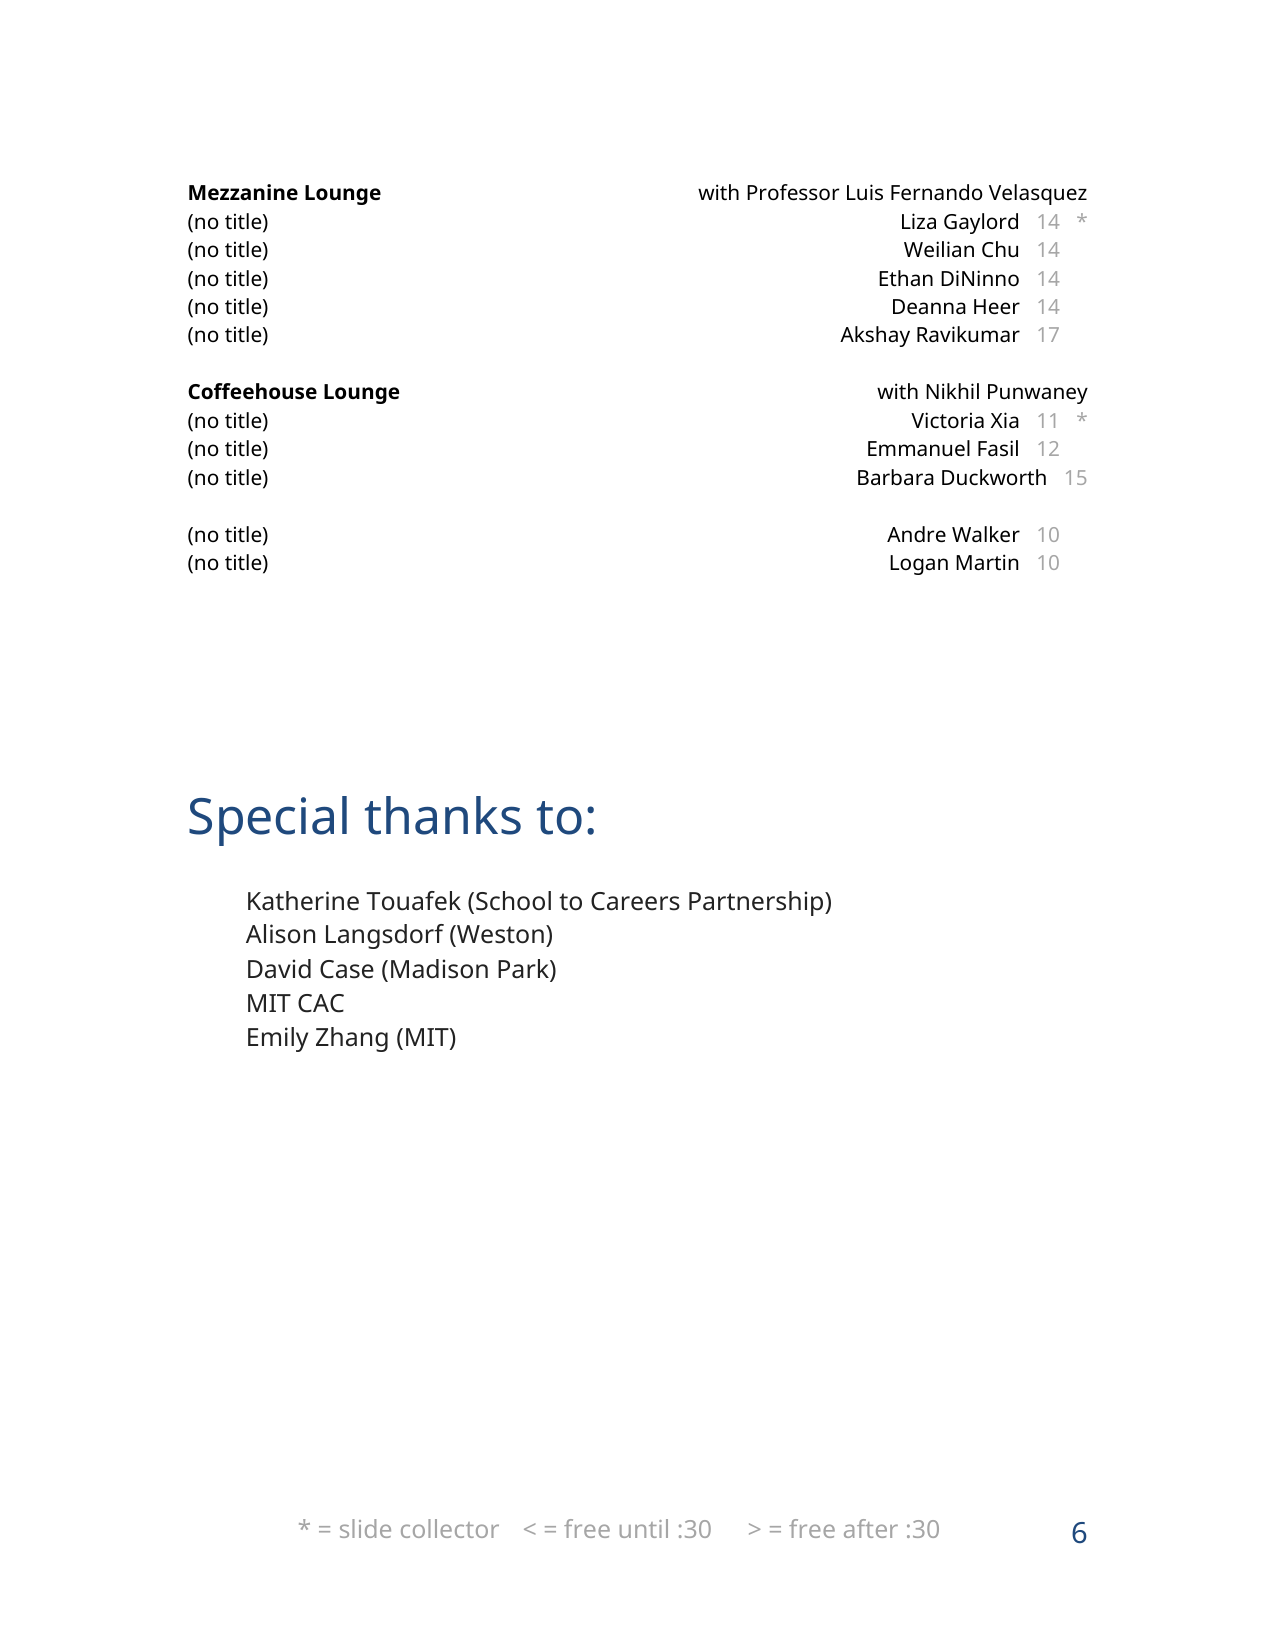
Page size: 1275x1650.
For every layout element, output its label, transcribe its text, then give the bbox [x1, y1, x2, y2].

table_cell (no title) [176, 548, 834, 577]
table_cell Andre Walker 10 * [834, 520, 1099, 548]
table_cell Barbara Duckworth 15 * [834, 463, 1099, 520]
table_header with Nikhil Punwaney [834, 378, 1099, 406]
table_cell (no title) [176, 321, 684, 349]
table_cell (no title) [176, 207, 684, 235]
table_cell Ethan DiNinno 14 * [684, 264, 1099, 292]
table_cell Logan Martin 10 * [834, 548, 1099, 577]
text Katherine Touafek (School to Careers Partnership) Alison Langsdorf (Weston) David Case (Madison Park) MIT CAC Emily Zhang (MIT) [345, 883, 1087, 1053]
table_header with Professor Luis Fernando Velasquez [684, 179, 1099, 207]
table_header Mezzanine Lounge [176, 179, 684, 207]
table_cell (no title) [176, 463, 834, 520]
table_cell (no title) [176, 406, 834, 434]
table_cell Deanna Heer 14 * [684, 292, 1099, 321]
text Special thanks to: [187, 781, 1087, 849]
table_header Coffeehouse Lounge [176, 378, 834, 406]
table_cell Victoria Xia 11 * [834, 406, 1099, 434]
table_cell (no title) [176, 235, 684, 264]
table_cell (no title) [176, 434, 834, 463]
table_cell Weilian Chu 14 * [684, 235, 1099, 264]
table_cell Liza Gaylord 14 * [684, 207, 1099, 235]
table_cell Akshay Ravikumar 17 * [684, 321, 1099, 349]
table_cell (no title) [176, 520, 834, 548]
table_cell Emmanuel Fasil 12 * [834, 434, 1099, 463]
table_cell (no title) [176, 264, 684, 292]
table_cell (no title) [176, 292, 684, 321]
